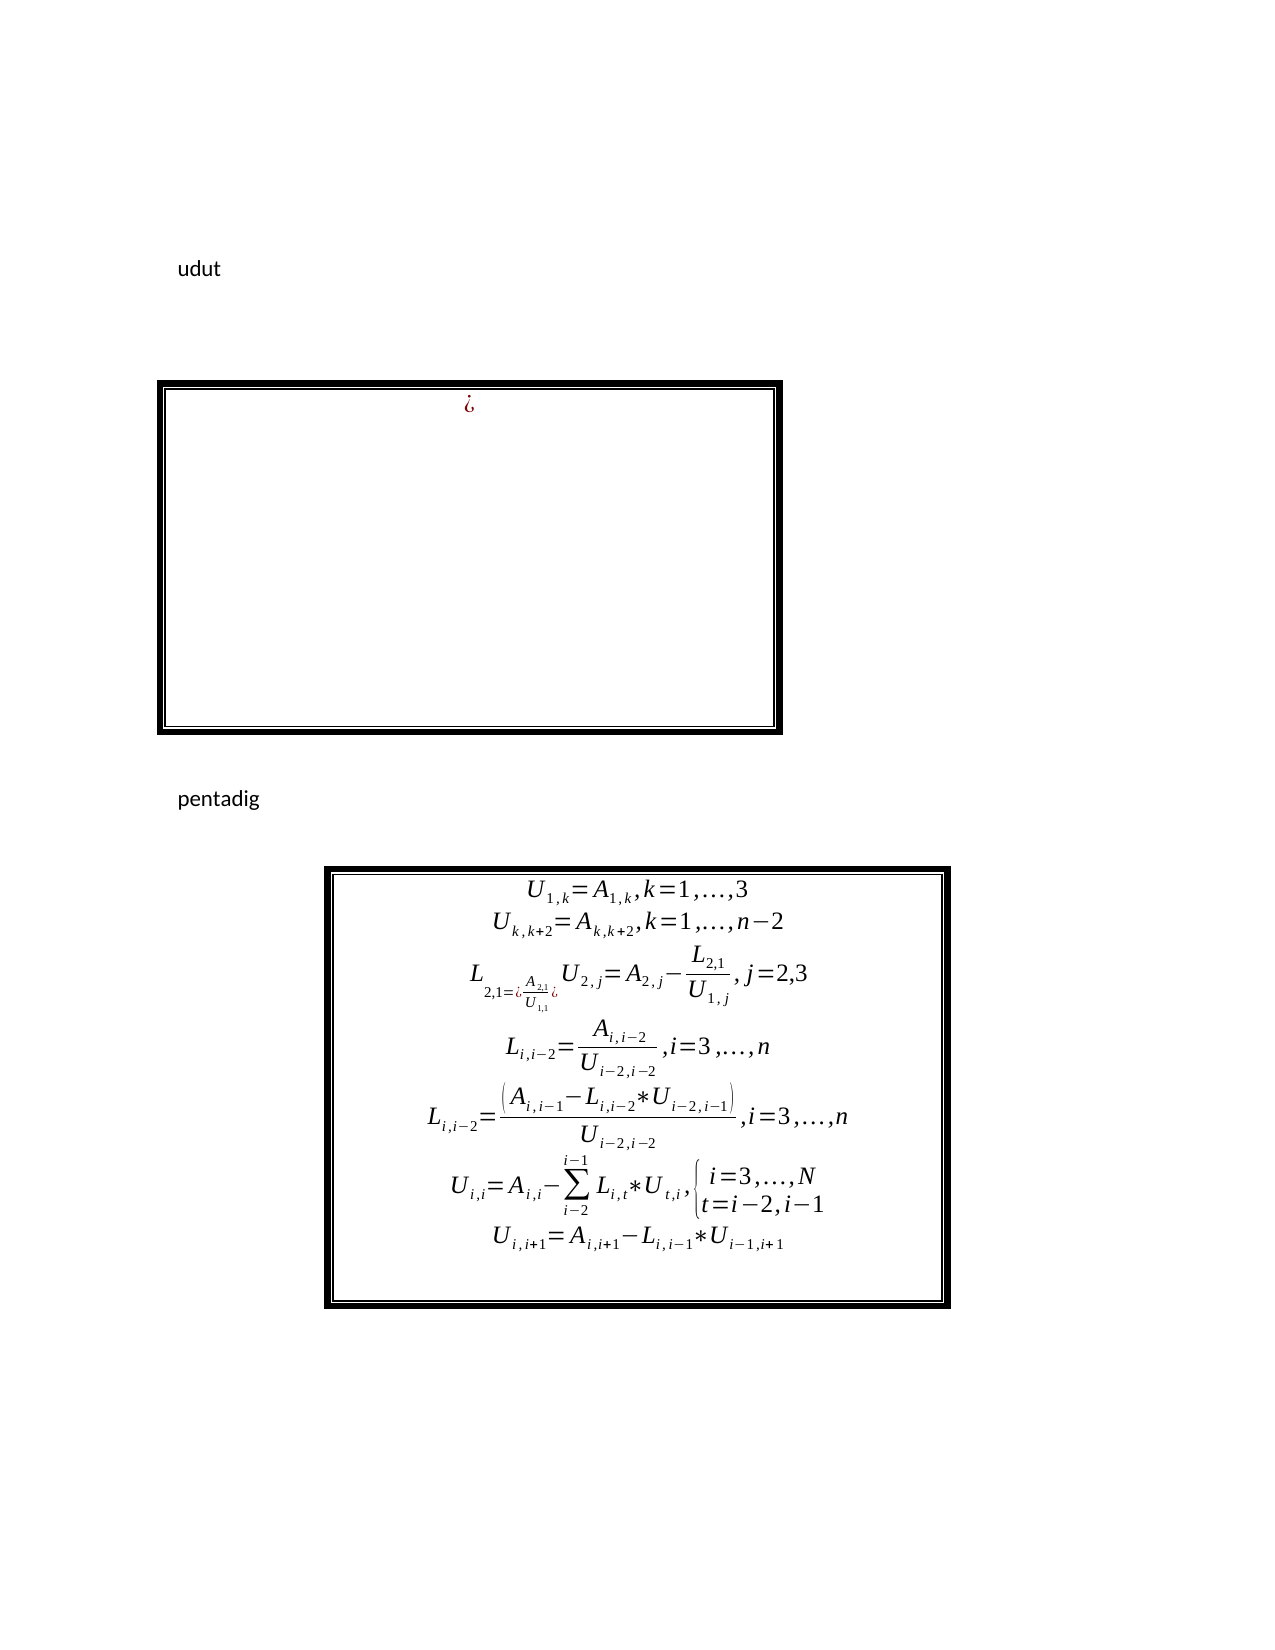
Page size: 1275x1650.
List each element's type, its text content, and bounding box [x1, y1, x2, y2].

table_header [334, 875, 941, 1300]
text pentadig [177, 784, 1098, 812]
text udut [177, 254, 1098, 282]
table_header [166, 390, 773, 726]
